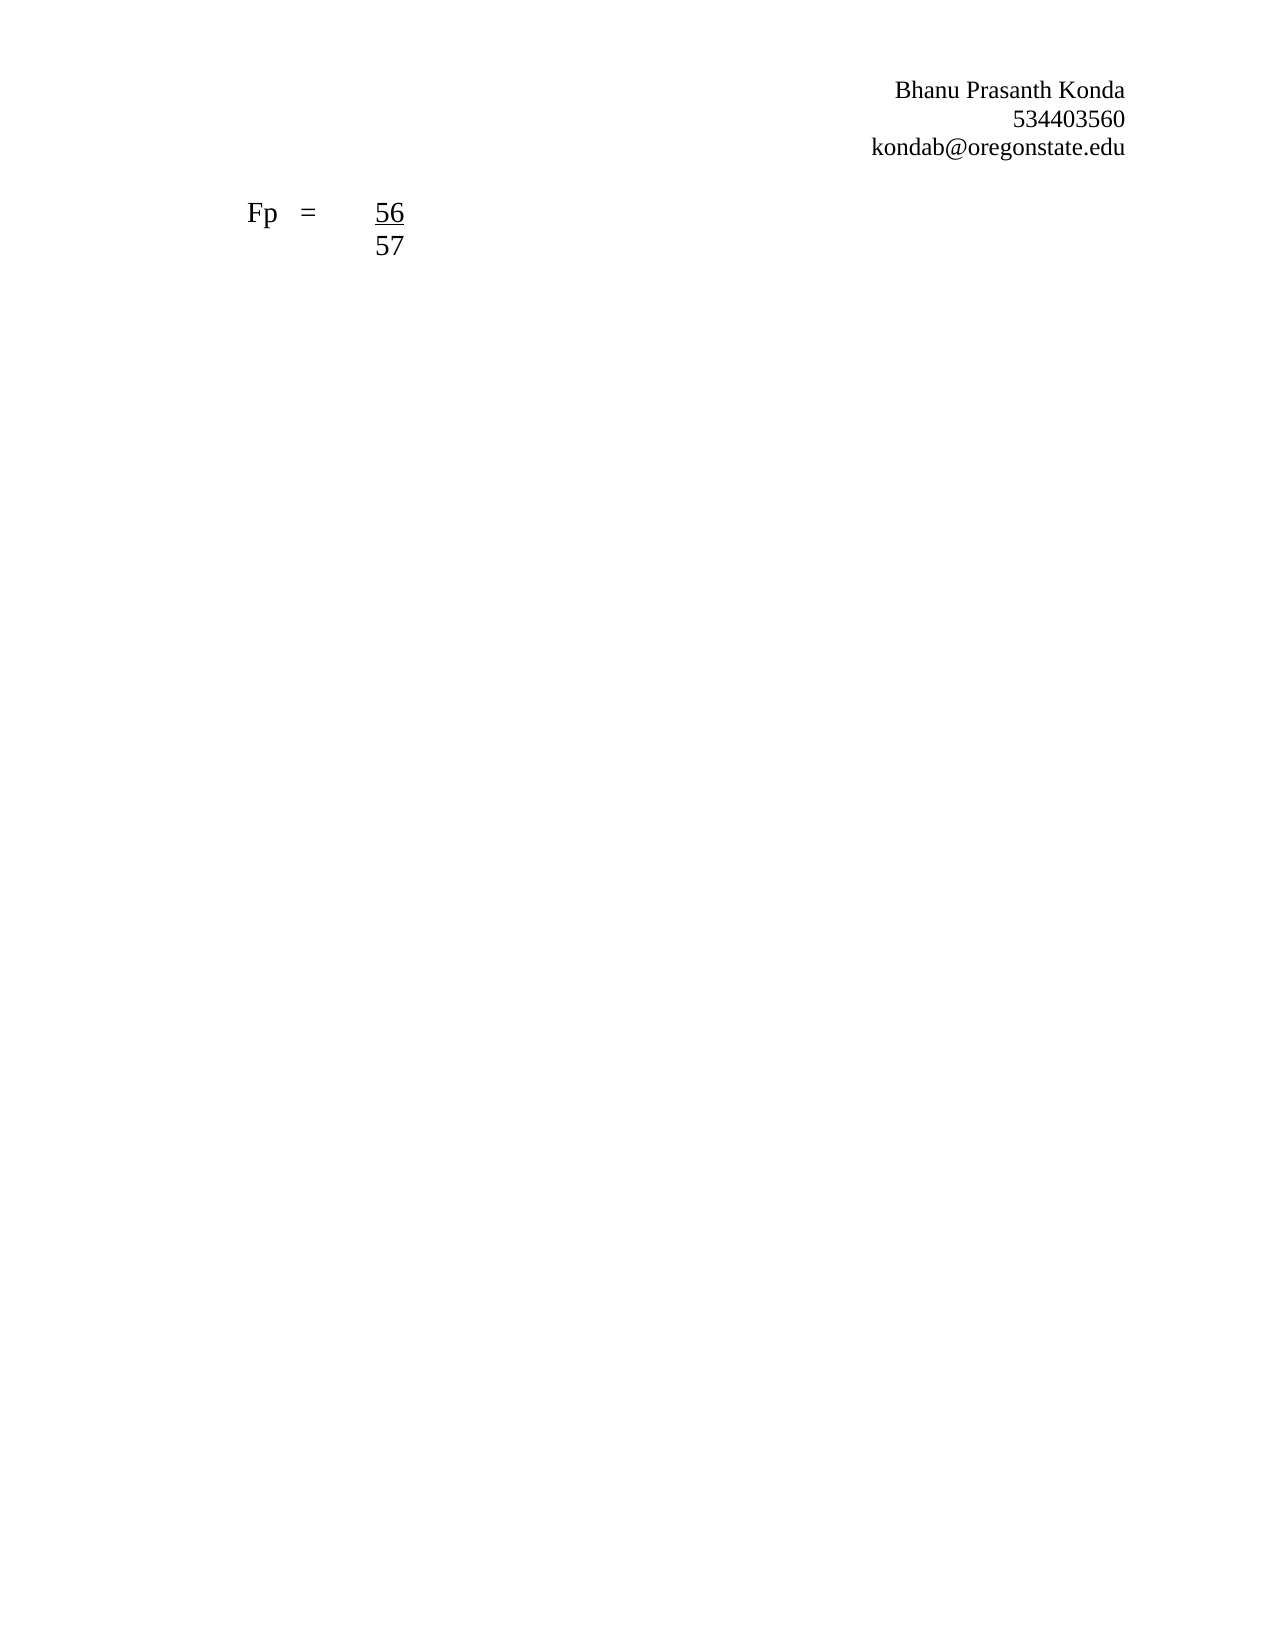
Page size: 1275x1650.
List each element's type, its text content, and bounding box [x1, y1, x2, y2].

text 57 [300, 228, 1125, 262]
text Fp = 56 [225, 195, 1125, 228]
